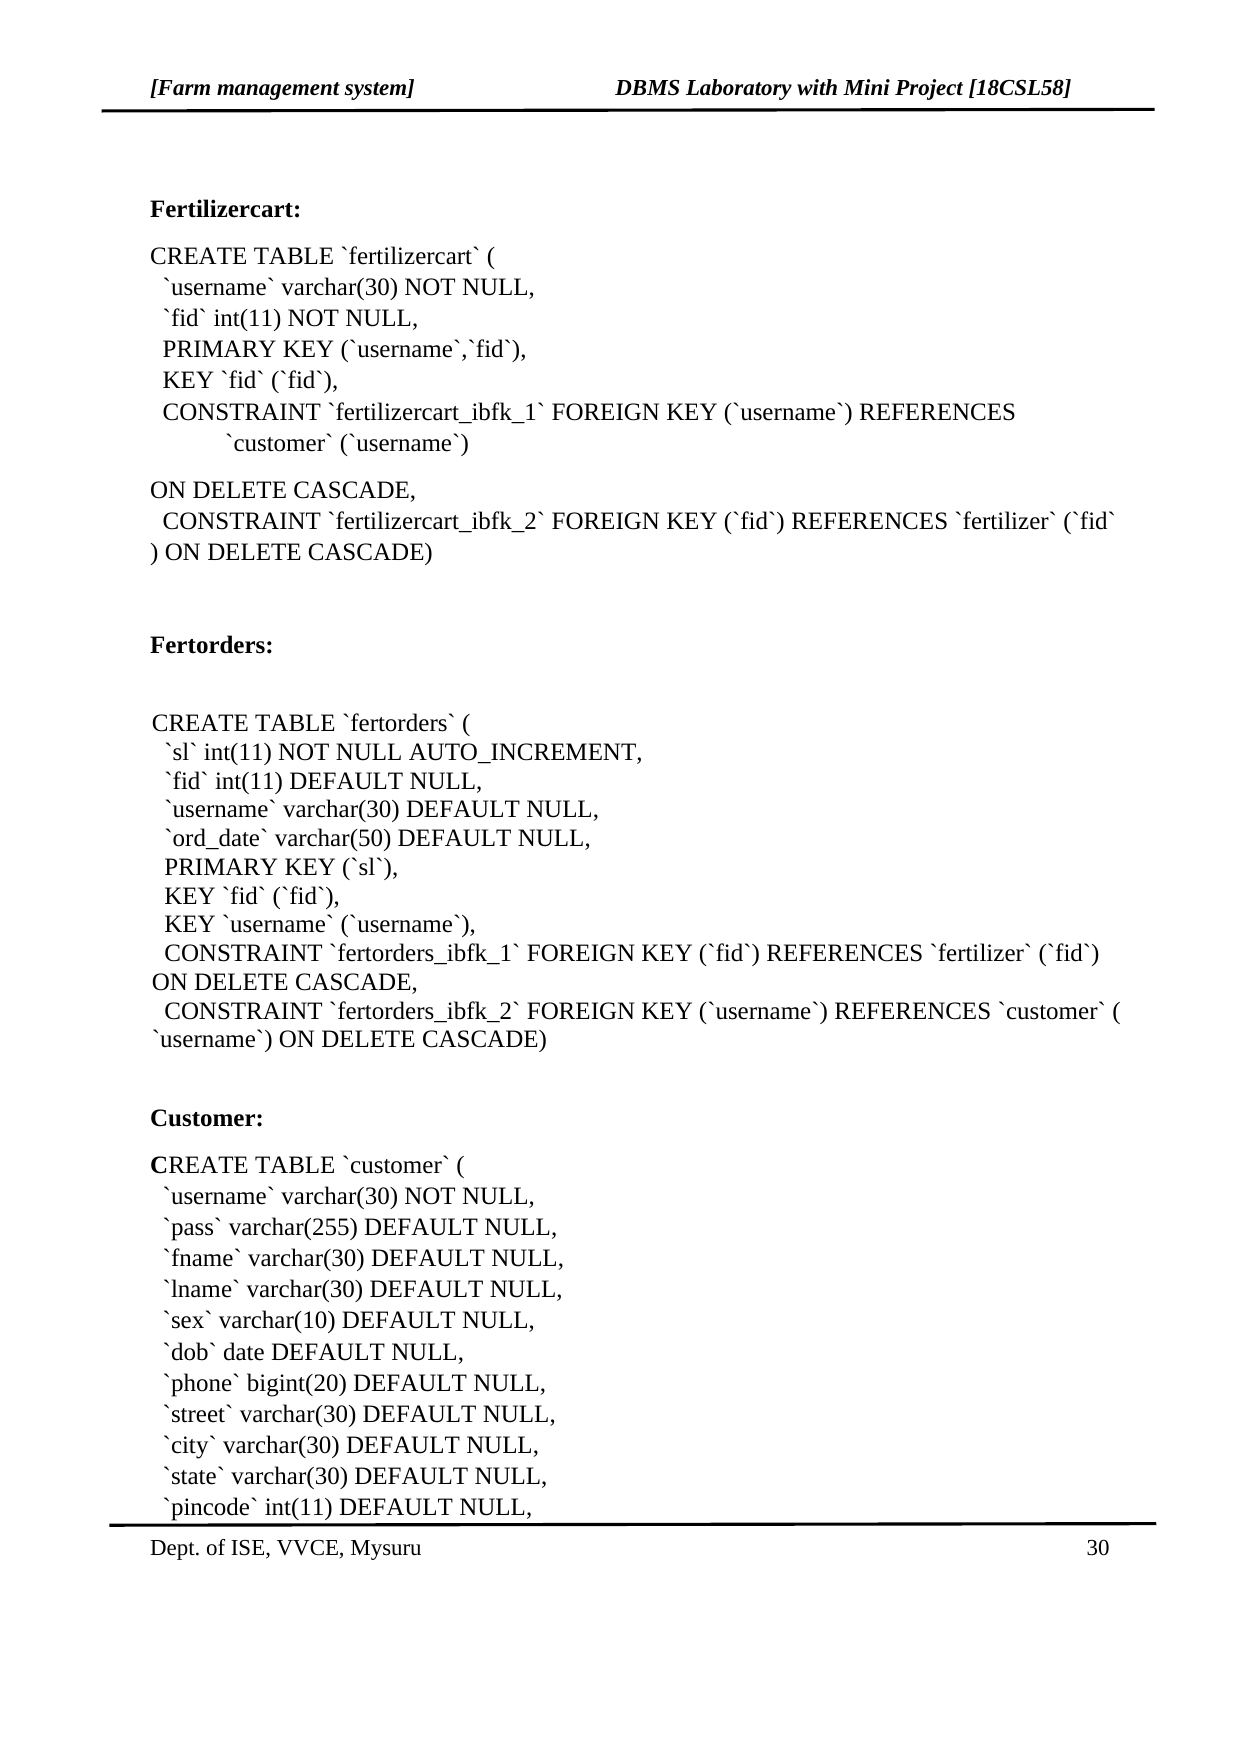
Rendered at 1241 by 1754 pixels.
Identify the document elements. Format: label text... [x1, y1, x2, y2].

table_header CREATE TABLE `fertorders` ( `sl` int(11) NOT NULL AUTO_INCREMENT, `fid` int(11) DEFAULT NULL, `username` varchar(30) DEFAULT NULL, `ord_date` varchar(50) DEFAULT NULL, PRIMARY KEY (`sl`), KEY `fid` (`fid`), KEY `username` (`username`), CONSTRAINT `fertorders_ibfk_1` FOREIGN KEY (`fid`) REFERENCES `fertilizer` (`fid`) ON DELETE CASCADE, CONSTRAINT `fertorders_ibfk_2` FOREIGN KEY (`username`) REFERENCES `customer` (`username`) ON DELETE CASCADE) [150, 678, 1122, 1055]
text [150, 1150, 1122, 1521]
text CREATE TABLE `fertilizercart` ( `username` varchar(30) NOT NULL, `fid` int(11) NOT NULL, PRIMARY KEY (`username`,`fid`), KEY `fid` (`fid`), CONSTRAINT `fertilizercart_ibfk_1` FOREIGN KEY (`username`) REFERENCES `customer` (`username`) [150, 241, 1122, 456]
text Fertilizercart: [150, 194, 1122, 222]
text Customer: [150, 1103, 1122, 1131]
text ON DELETE CASCADE, CONSTRAINT `fertilizercart_ibfk_2` FOREIGN KEY (`fid`) REFERENCES `fertilizer` (`fid`) ON DELETE CASCADE) [150, 475, 1122, 566]
text Fertorders: [150, 630, 1122, 659]
